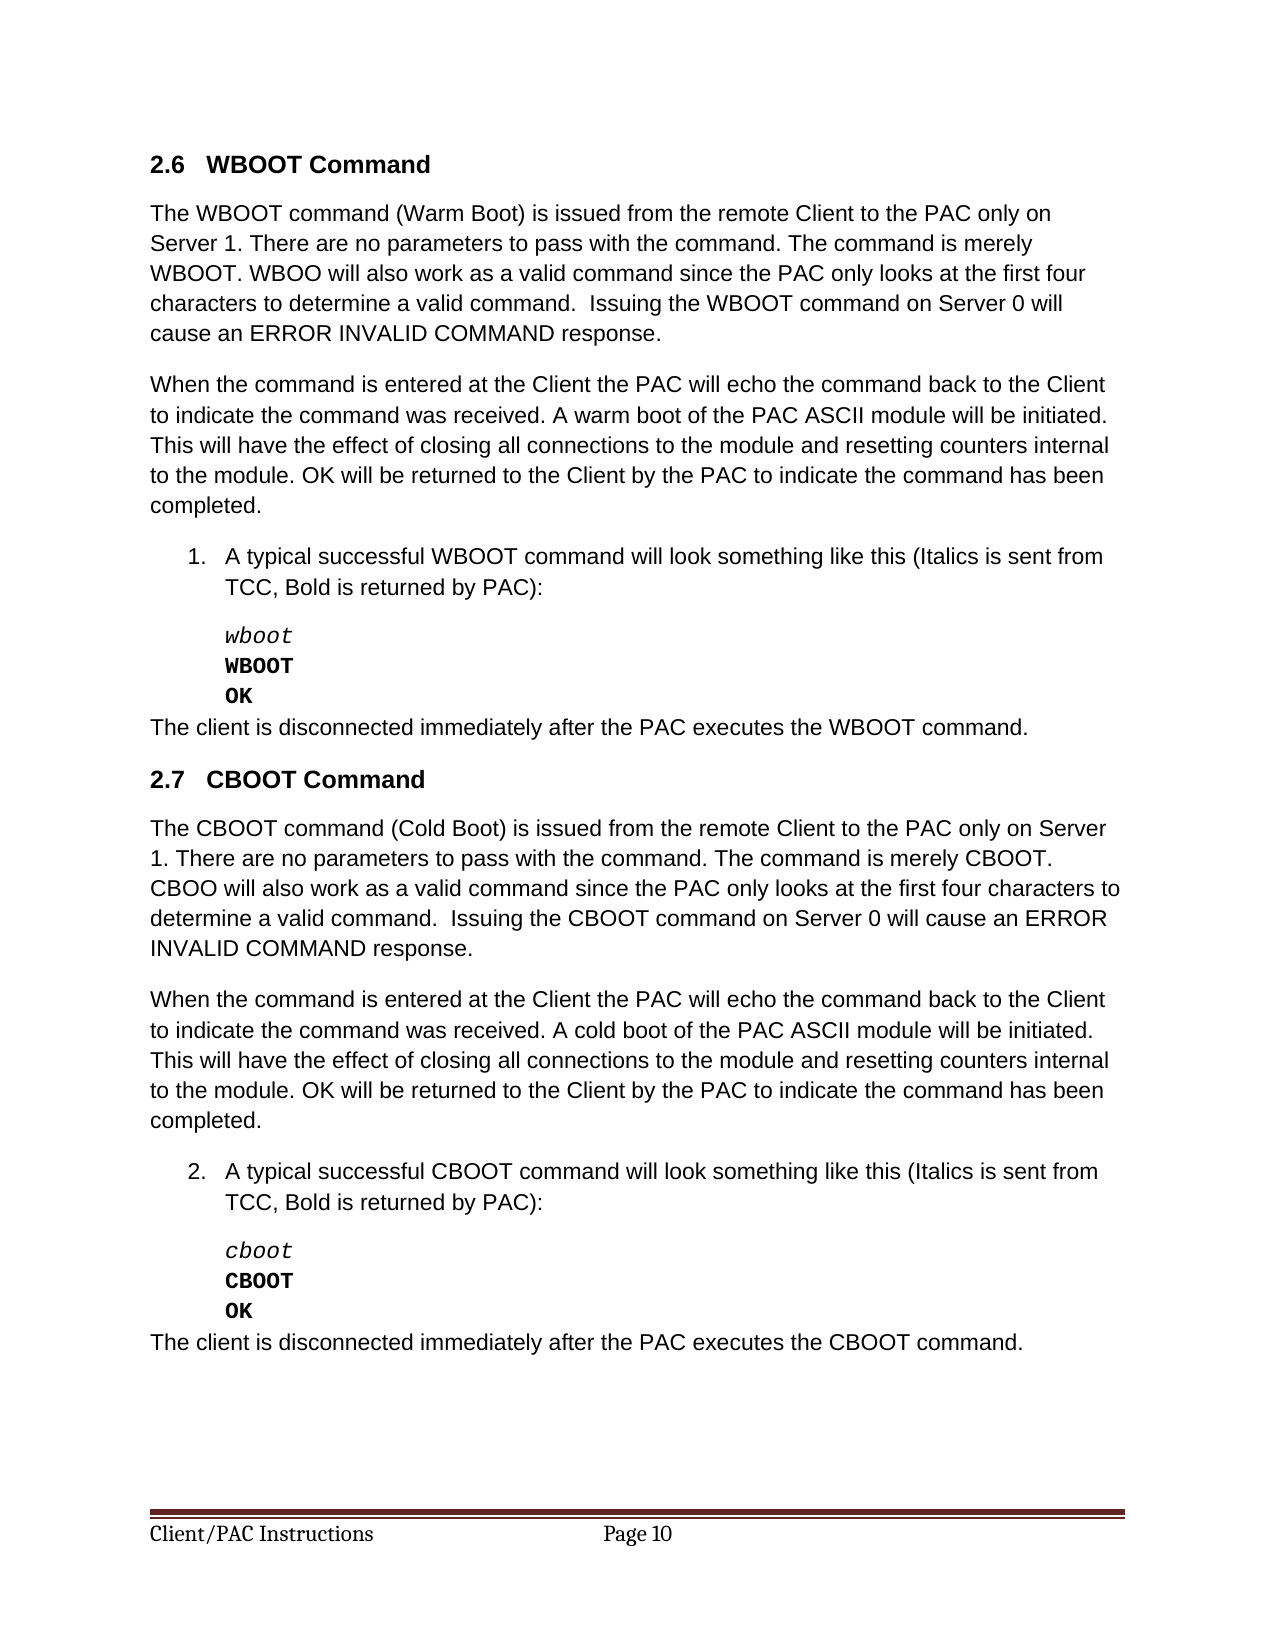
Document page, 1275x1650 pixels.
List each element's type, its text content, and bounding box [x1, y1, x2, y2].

text OK [150, 684, 1125, 710]
subtitle WBOOT Command [150, 150, 1125, 179]
text The CBOOT command (Cold Boot) is issued from the remote Client to the PAC only on Server 1. There are no parameters to pass with the command. The command is merely CBOOT. CBOO will also work as a valid command since the PAC only looks at the first four characters to determine a valid command. Issuing the CBOOT command on Server 0 will cause an ERROR INVALID COMMAND response. [150, 814, 1125, 962]
text When the command is entered at the Client the PAC will echo the command back to the Client to indicate the command was received. A cold boot of the PAC ASCII module will be initiated. This will have the effect of closing all connections to the module and resetting counters internal to the module. OK will be returned to the Client by the PAC to indicate the command has been completed. [150, 986, 1125, 1134]
list A typical successful CBOOT command will look something like this (Italics is sent from TCC, Bold is returned by PAC): [187, 1158, 1125, 1215]
text The client is disconnected immediately after the PAC executes the WBOOT command. [150, 714, 1125, 740]
text WBOOT [150, 654, 1125, 680]
text The WBOOT command (Warm Boot) is issued from the remote Client to the PAC only on Server 1. There are no parameters to pass with the command. The command is merely WBOOT. WBOO will also work as a valid command since the PAC only looks at the first four characters to determine a valid command. Issuing the WBOOT command on Server 0 will cause an ERROR INVALID COMMAND response. [150, 199, 1125, 347]
list A typical successful WBOOT command will look something like this (Italics is sent from TCC, Bold is returned by PAC): [187, 543, 1125, 600]
text CBOOT [150, 1269, 1125, 1295]
subtitle CBOOT Command [150, 765, 1125, 794]
text OK [150, 1299, 1125, 1325]
text wboot [150, 624, 1125, 651]
text The client is disconnected immediately after the PAC executes the CBOOT command. [150, 1329, 1125, 1355]
text cboot [150, 1239, 1125, 1266]
text When the command is entered at the Client the PAC will echo the command back to the Client to indicate the command was received. A warm boot of the PAC ASCII module will be initiated. This will have the effect of closing all connections to the module and resetting counters internal to the module. OK will be returned to the Client by the PAC to indicate the command has been completed. [150, 371, 1125, 519]
